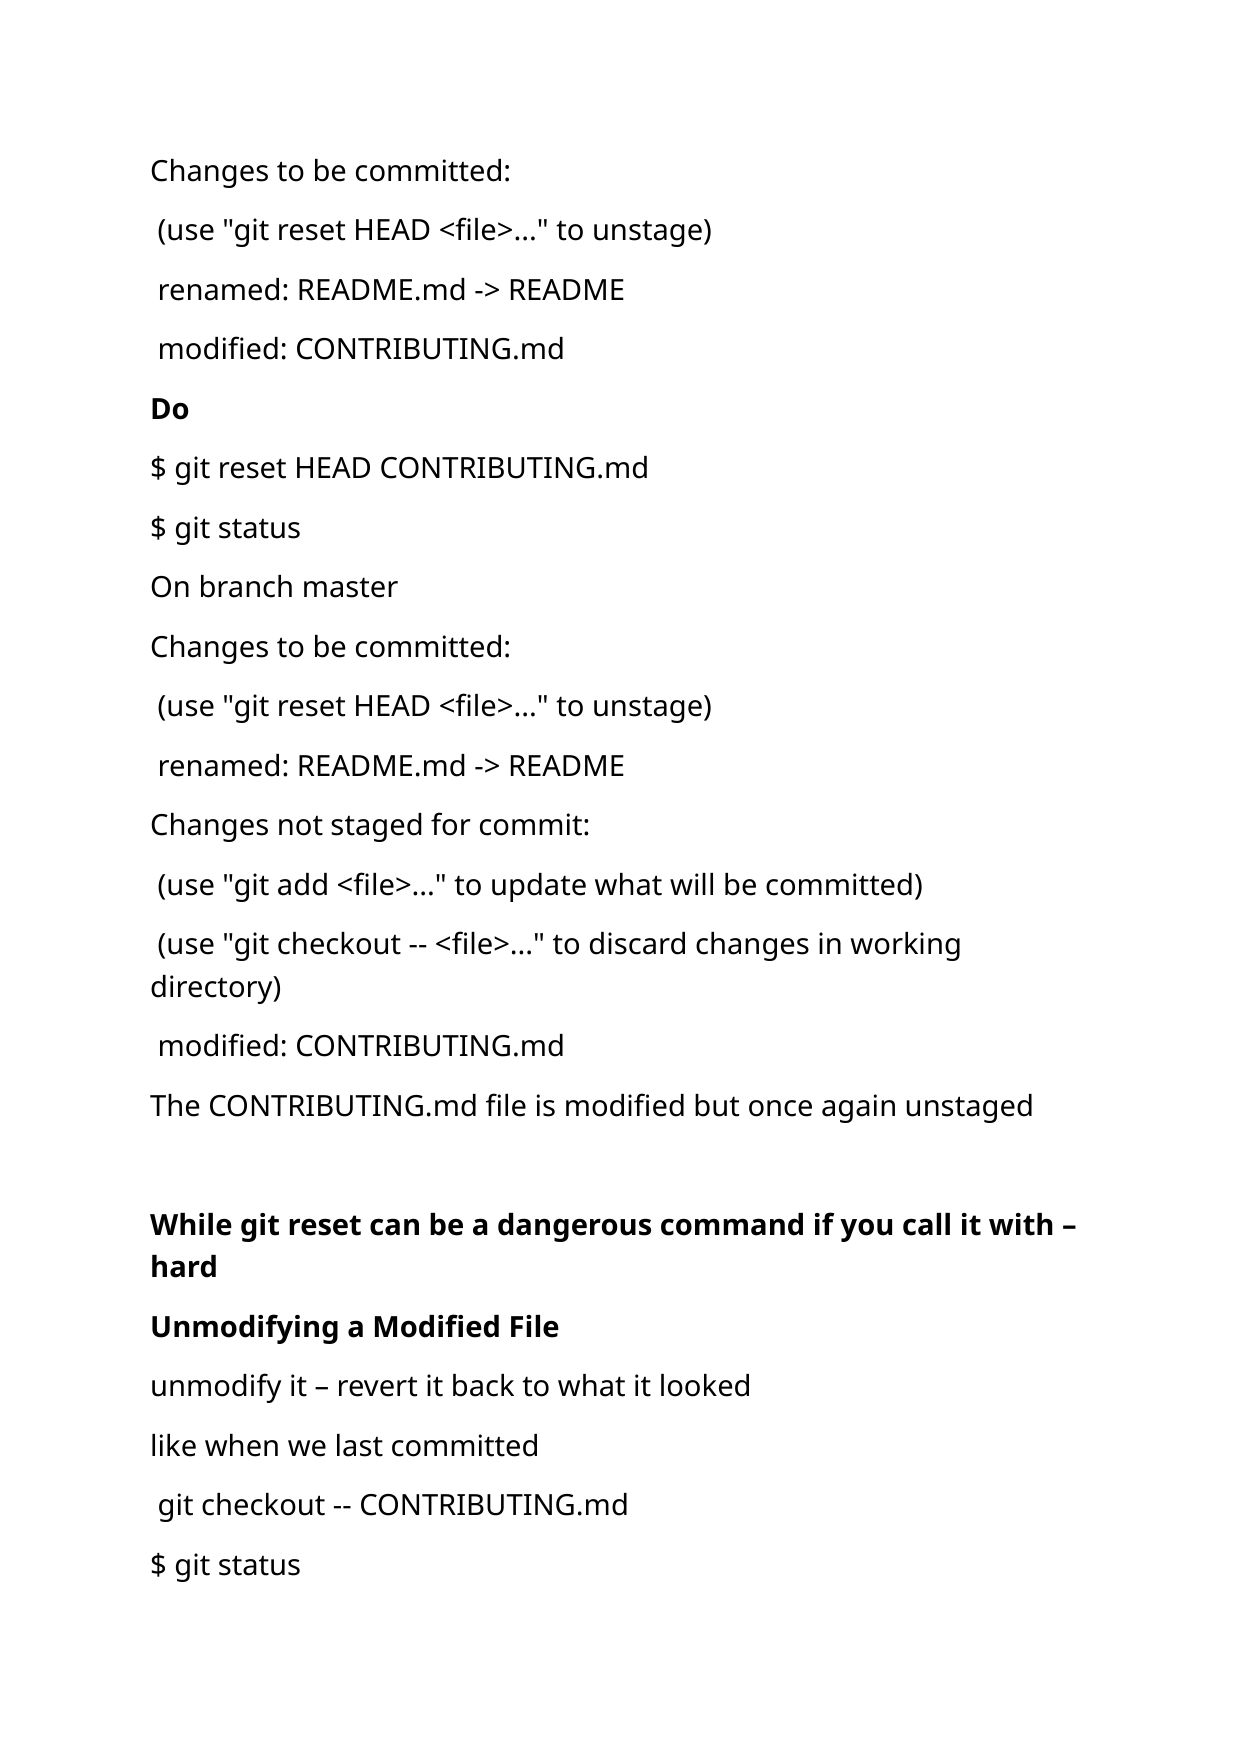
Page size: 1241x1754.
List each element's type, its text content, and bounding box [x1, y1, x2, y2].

text $ git status [150, 507, 1090, 547]
text (use "git reset HEAD <file>..." to unstage) [150, 685, 1090, 725]
text (use "git reset HEAD <file>..." to unstage) [150, 209, 1090, 249]
text git checkout -- CONTRIBUTING.md [150, 1485, 1090, 1524]
text Changes to be committed: [150, 150, 1090, 190]
text (use "git checkout -- <file>..." to discard changes in working directory) [150, 923, 1090, 1006]
text Unmodifying a Modified File [150, 1306, 1090, 1346]
text The CONTRIBUTING.md file is modified but once again unstaged [150, 1085, 1090, 1125]
text $ git reset HEAD CONTRIBUTING.md [150, 447, 1090, 487]
text (use "git add <file>..." to update what will be committed) [150, 864, 1090, 903]
text Changes not staged for commit: [150, 804, 1090, 844]
text unmodify it – revert it back to what it looked [150, 1366, 1090, 1405]
text like when we last committed [150, 1425, 1090, 1465]
text While git reset can be a dangerous command if you call it with –hard [150, 1204, 1090, 1286]
text Changes to be committed: [150, 626, 1090, 666]
text On branch master [150, 566, 1090, 606]
text renamed: README.md -> README [150, 269, 1090, 309]
text modified: CONTRIBUTING.md [150, 328, 1090, 368]
text modified: CONTRIBUTING.md [150, 1026, 1090, 1065]
text $ git status [150, 1544, 1090, 1584]
text Do [150, 388, 1090, 428]
text renamed: README.md -> README [150, 745, 1090, 784]
